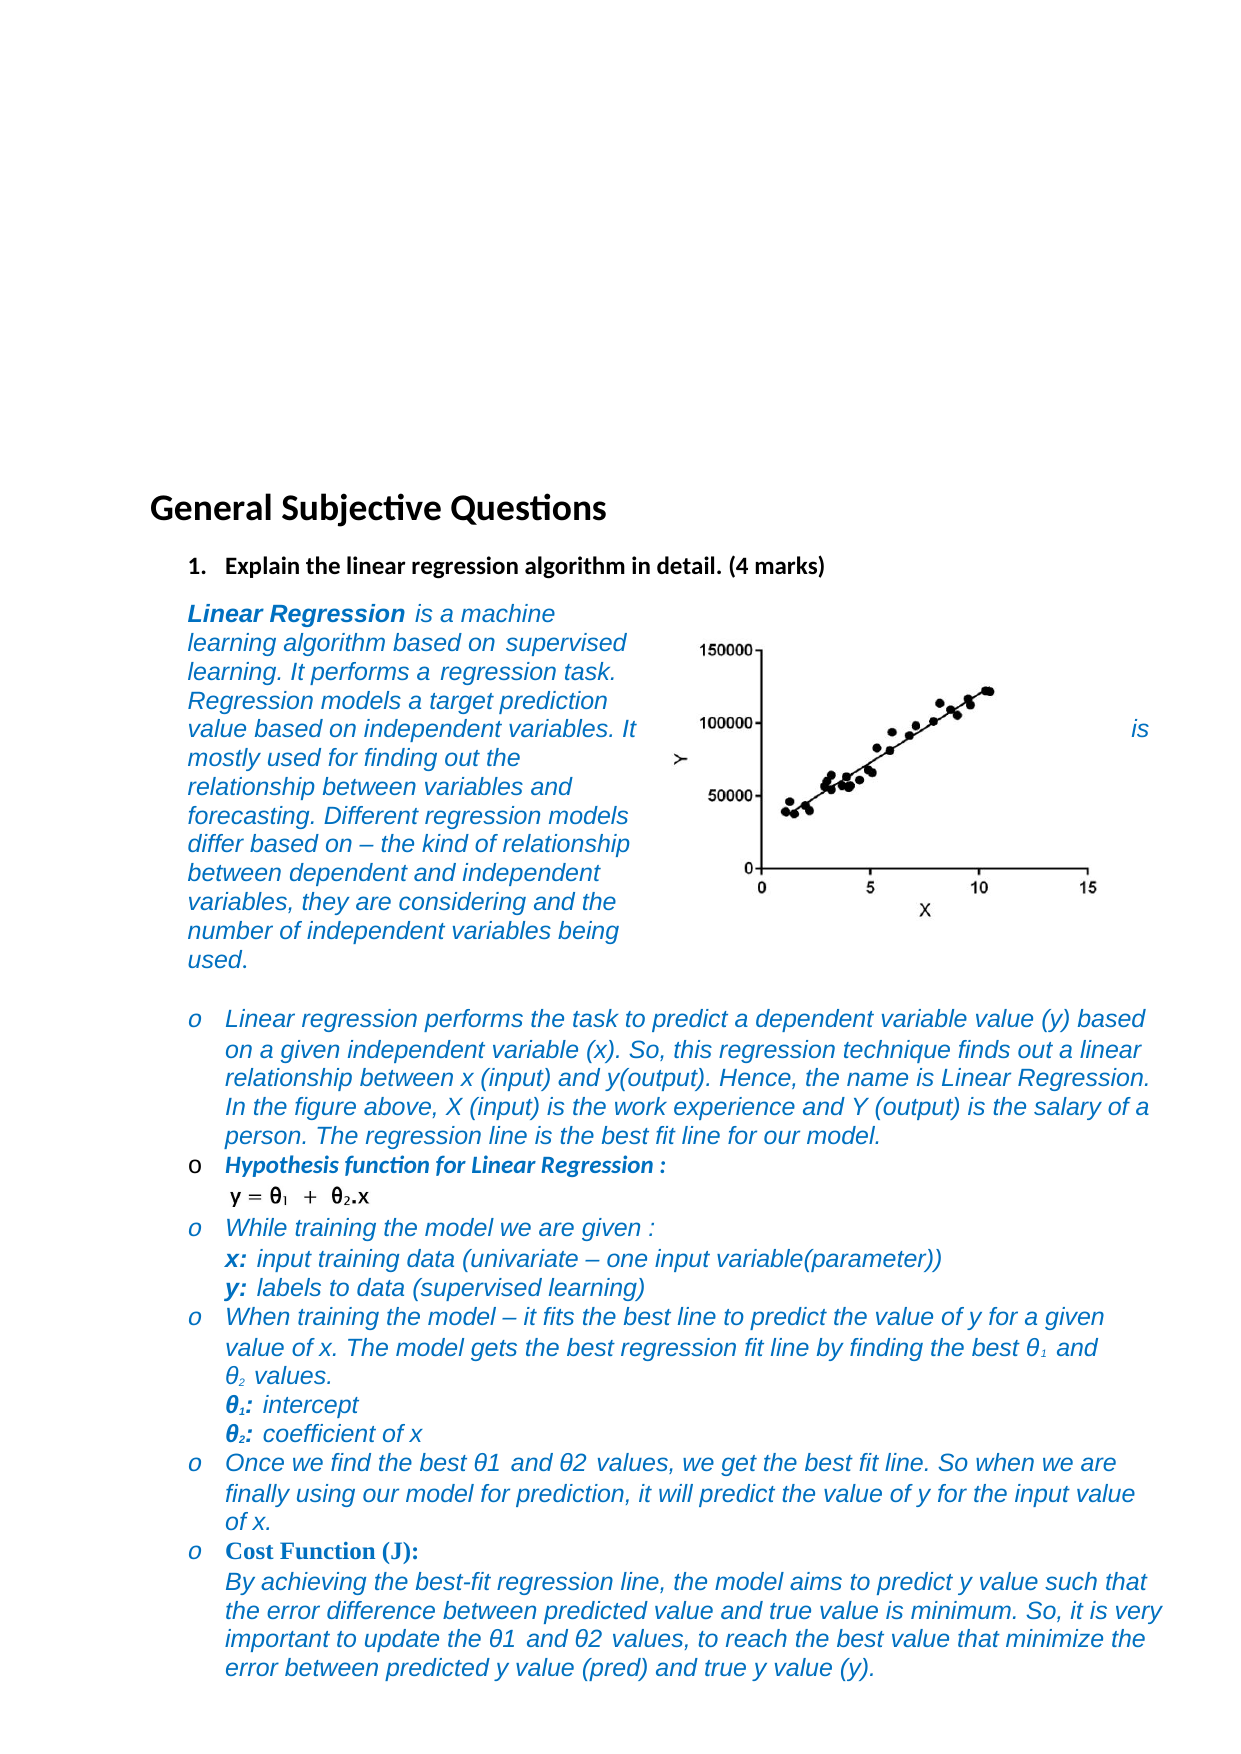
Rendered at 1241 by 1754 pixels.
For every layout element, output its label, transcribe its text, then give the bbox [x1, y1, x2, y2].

list When training the model – it fits the best line to predict the value of y for a given value of x. The model gets the best regression fit line by finding the best θ1 and θ2 values. θ1: intercept θ2: coefficient of x [187, 1302, 1167, 1448]
list Cost Function (J): By achieving the best-fit regression line, the model aims to predict y value such that the error difference between predicted value and true value is minimum. So, it is very important to update the θ1 and θ2 values, to reach the best value that minimize the error between predicted y value (pred) and true y value (y). [187, 1536, 1167, 1682]
picture [225, 1181, 381, 1214]
list Once we find the best θ1 and θ2 values, we get the best fit line. So when we are finally using our model for prediction, it will predict the value of y for the input value of x. [187, 1448, 1167, 1536]
list Hypothesis function for Linear Regression : [187, 1149, 1167, 1213]
picture [664, 625, 1113, 924]
list Linear regression performs the task to predict a dependent variable value (y) based on a given independent variable (x). So, this regression technique finds out a linear relationship between x (input) and y(output). Hence, the name is Linear Regression. In the figure above, X (input) is the work experience and Y (output) is the salary of a person. The regression line is the best fit line for our model. [187, 1004, 1167, 1149]
text General Subjective Questions [150, 484, 1167, 529]
list While training the model we are given : x: input training data (univariate – one input variable(parameter)) y: labels to data (supervised learning) [187, 1213, 1167, 1302]
list Explain the linear regression algorithm in detail. (4 marks) [187, 550, 1167, 580]
